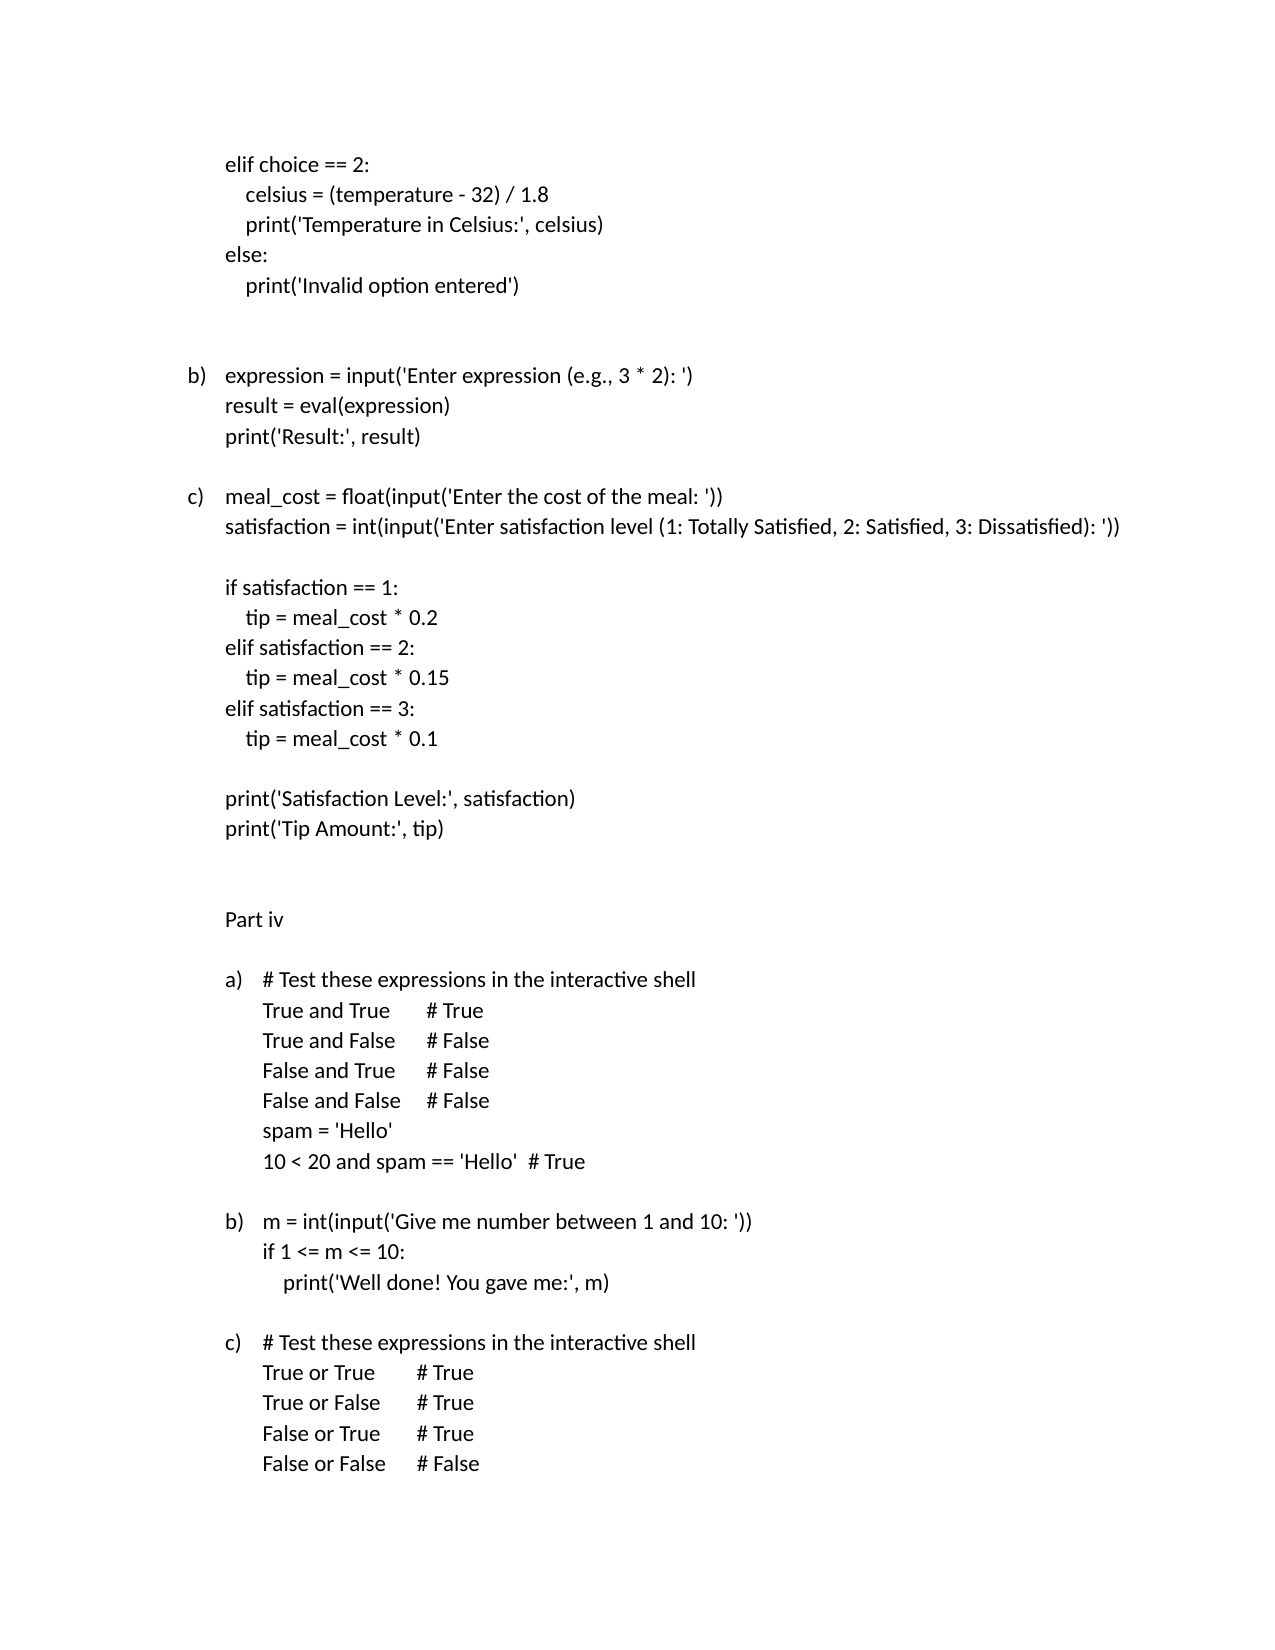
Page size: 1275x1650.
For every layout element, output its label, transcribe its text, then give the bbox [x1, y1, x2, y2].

list # Test these expressions in the interactive shell [225, 1328, 1125, 1356]
list True and True # True [262, 996, 1125, 1024]
list expression = input('Enter expression (e.g., 3 * 2): ') [187, 361, 1125, 389]
list print('Well done! You gave me:', m) [262, 1268, 1125, 1296]
list False or True # True [262, 1419, 1125, 1447]
list if 1 <= m <= 10: [262, 1237, 1125, 1266]
list tip = meal_cost * 0.2 [225, 603, 1125, 631]
list False or False # False [262, 1449, 1125, 1477]
list False and True # False [262, 1056, 1125, 1084]
list True and False # False [262, 1026, 1125, 1054]
list print('Temperature in Celsius:', celsius) [225, 210, 1125, 238]
list tip = meal_cost * 0.1 [225, 724, 1125, 752]
list result = eval(expression) [225, 392, 1125, 420]
list m = int(input('Give me number between 1 and 10: ')) [225, 1207, 1125, 1235]
list spam = 'Hello' [262, 1117, 1125, 1145]
list celsius = (temperature - 32) / 1.8 [225, 180, 1125, 208]
list else: [225, 241, 1125, 269]
list elif satisfaction == 2: [225, 633, 1125, 661]
list True or True # True [262, 1358, 1125, 1386]
list satisfaction = int(input('Enter satisfaction level (1: Totally Satisfied, 2: Satisfied, 3: Dissatisfied): ')) [225, 512, 1125, 541]
list Part iv [225, 905, 1125, 933]
list tip = meal_cost * 0.15 [225, 663, 1125, 692]
list print('Invalid option entered') [225, 271, 1125, 299]
list meal_cost = float(input('Enter the cost of the meal: ')) [187, 482, 1125, 510]
list elif satisfaction == 3: [225, 694, 1125, 722]
list True or False # True [262, 1388, 1125, 1417]
list if satisfaction == 1: [225, 573, 1125, 601]
list 10 < 20 and spam == 'Hello' # True [262, 1147, 1125, 1175]
list print('Result:', result) [225, 422, 1125, 450]
list # Test these expressions in the interactive shell [225, 966, 1125, 994]
list print('Tip Amount:', tip) [225, 814, 1125, 843]
list elif choice == 2: [225, 150, 1125, 178]
list False and False # False [262, 1086, 1125, 1114]
list print('Satisfaction Level:', satisfaction) [225, 784, 1125, 812]
